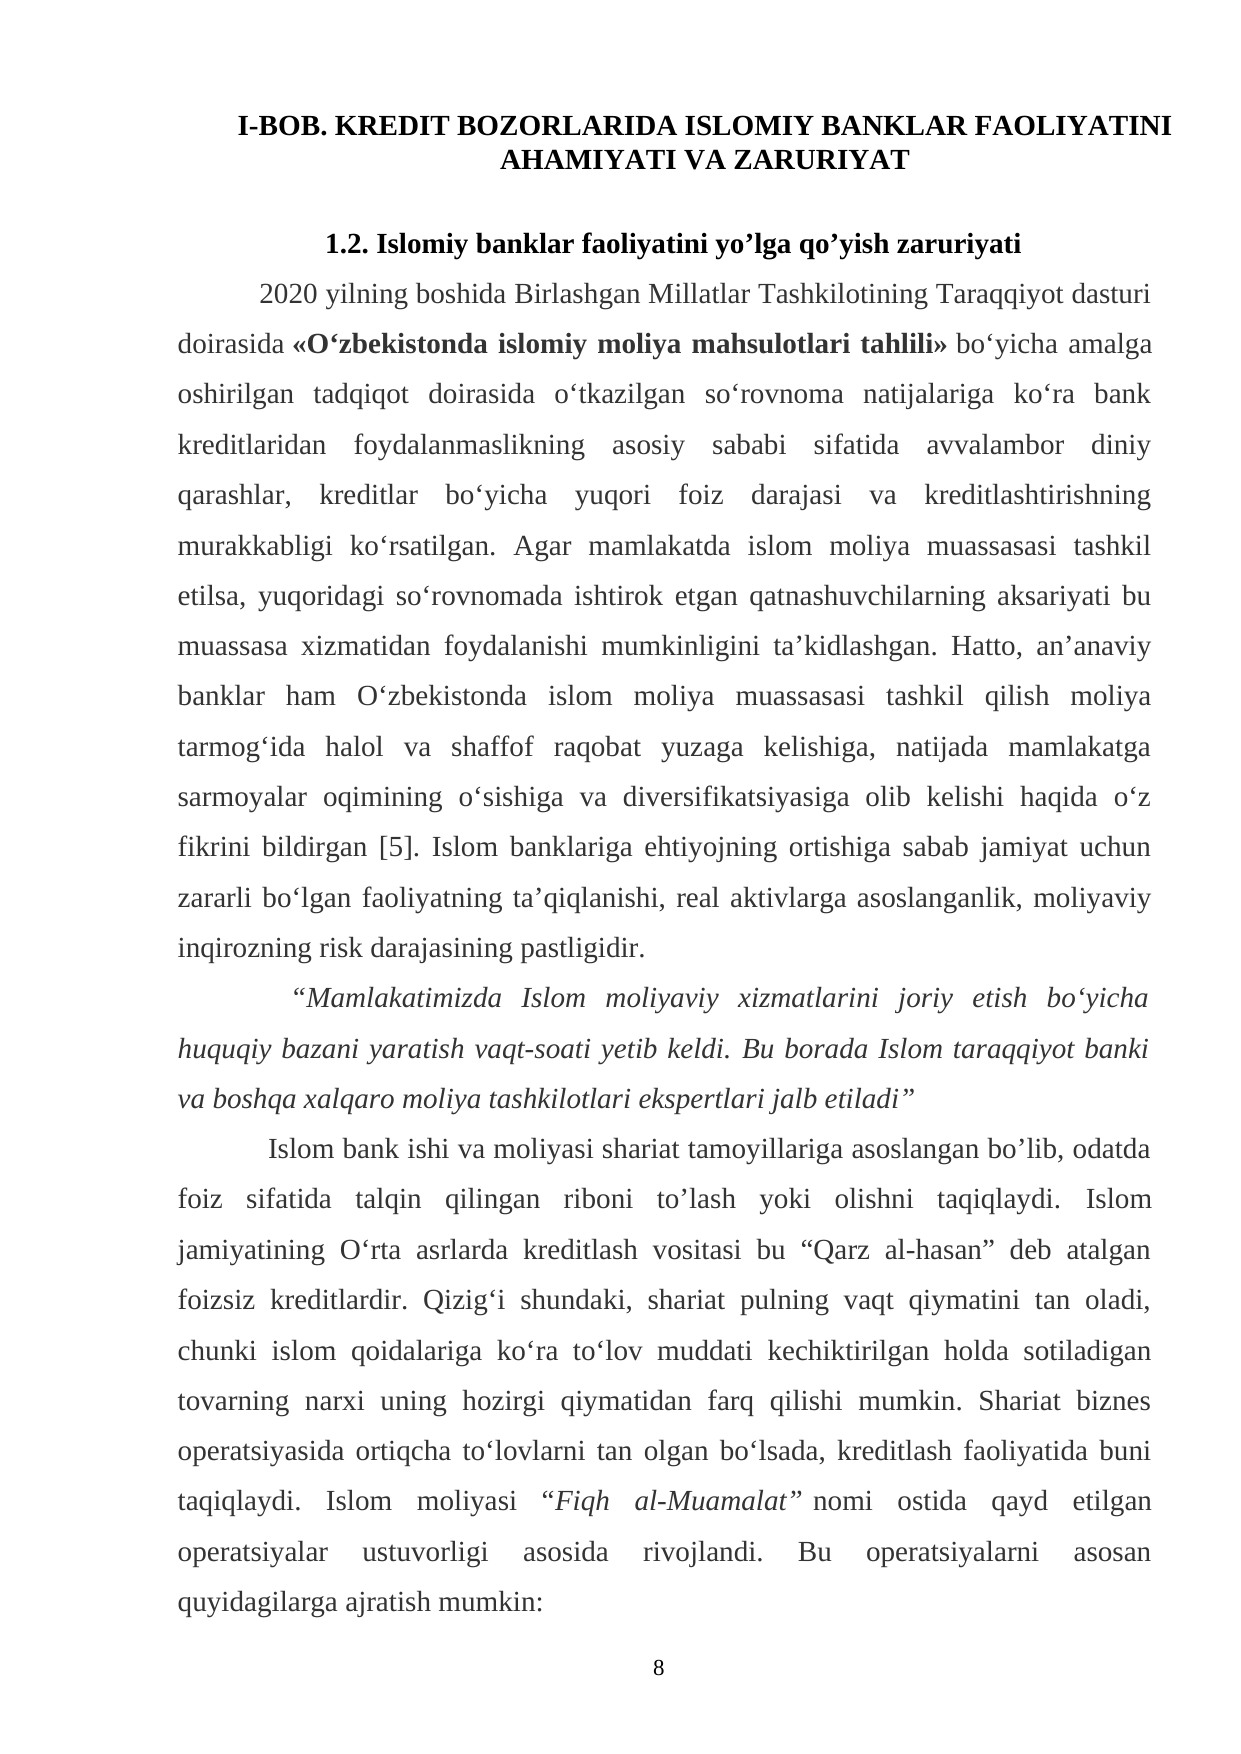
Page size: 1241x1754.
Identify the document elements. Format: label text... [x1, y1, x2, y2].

subtitle 1.2. Islomiy banklar faoliyatini yo’lga qo’yish zaruriyati [121, 226, 1152, 259]
subtitle I-BOB. KREDIT BOZORLARIDA ISLOMIY BANKLAR FAOLIYATINI AHAMIYATI VA ZARURIYAT [222, 108, 1188, 175]
text “Mamlakatimizda Islom moliyaviy xizmatlarini joriy etish boʻyicha huquqiy bazani yaratish vaqt-soati yetib keldi. Bu borada Islom taraqqiyot banki va boshqa xalqaro moliya tashkilotlari ekspertlari jalb etiladi” [177, 980, 1152, 1114]
text 2020 yilning boshida Birlashgan Millatlar Tashkilotining Taraqqiyot dasturi doirasida «Oʻzbekistonda islomiy moliya mahsulotlari tahlili» boʻyicha amalga oshirilgan tadqiqot doirasida oʻtkazilgan soʻrovnoma natijalariga koʻra bank kreditlaridan foydalanmaslikning asosiy sababi sifatida avvalambor diniy qarashlar, kreditlar boʻyicha yuqori foiz darajasi va kreditlashtirishning murakkabligi koʻrsatilgan. Agar mamlakatda islom moliya muassasasi tashkil etilsa, yuqoridagi soʻrovnomada ishtirok etgan qatnashuvchilarning aksariyati bu muassasa xizmatidan foydalanishi mumkinligini taʼkidlashgan. Hatto, anʼanaviy banklar ham Oʻzbekistonda islom moliya muassasasi tashkil qilish moliya tarmogʻida halol va shaffof raqobat yuzaga kelishiga, natijada mamlakatga sarmoyalar oqimining oʻsishiga va diversifikatsiyasiga olib kelishi haqida oʻz fikrini bildirgan [5]. Islom banklariga ehtiyojning ortishiga sabab jamiyat uchun zararli boʻlgan faoliyatning taʼqiqlanishi, real aktivlarga asoslanganlik, moliyaviy inqirozning risk darajasining pastligidir. [177, 276, 1152, 964]
text Islom bank ishi va moliyasi shariat tamoyillariga asoslangan boʼlib, odatda foiz sifatida talqin qilingan riboni toʼlash yoki olishni taqiqlaydi. Islom jamiyatining Oʻrta asrlarda kreditlash vositasi bu “Qarz al-hasan” deb atalgan foizsiz kreditlardir. Qizigʻi shundaki, shariat pulning vaqt qiymatini tan oladi, chunki islom qoidalariga koʻra toʻlov muddati kechiktirilgan holda sotiladigan tovarning narxi uning hozirgi qiymatidan farq qilishi mumkin. Shariat biznes operatsiyasida ortiqcha toʻlovlarni tan olgan boʻlsada, kreditlash faoliyatida buni taqiqlaydi. Islom moliyasi “Fiqh al-Muamalat” nomi ostida qayd etilgan operatsiyalar ustuvorligi asosida rivojlandi. Bu operatsiyalarni asosan quyidagilarga ajratish mumkin: [177, 1131, 1152, 1618]
